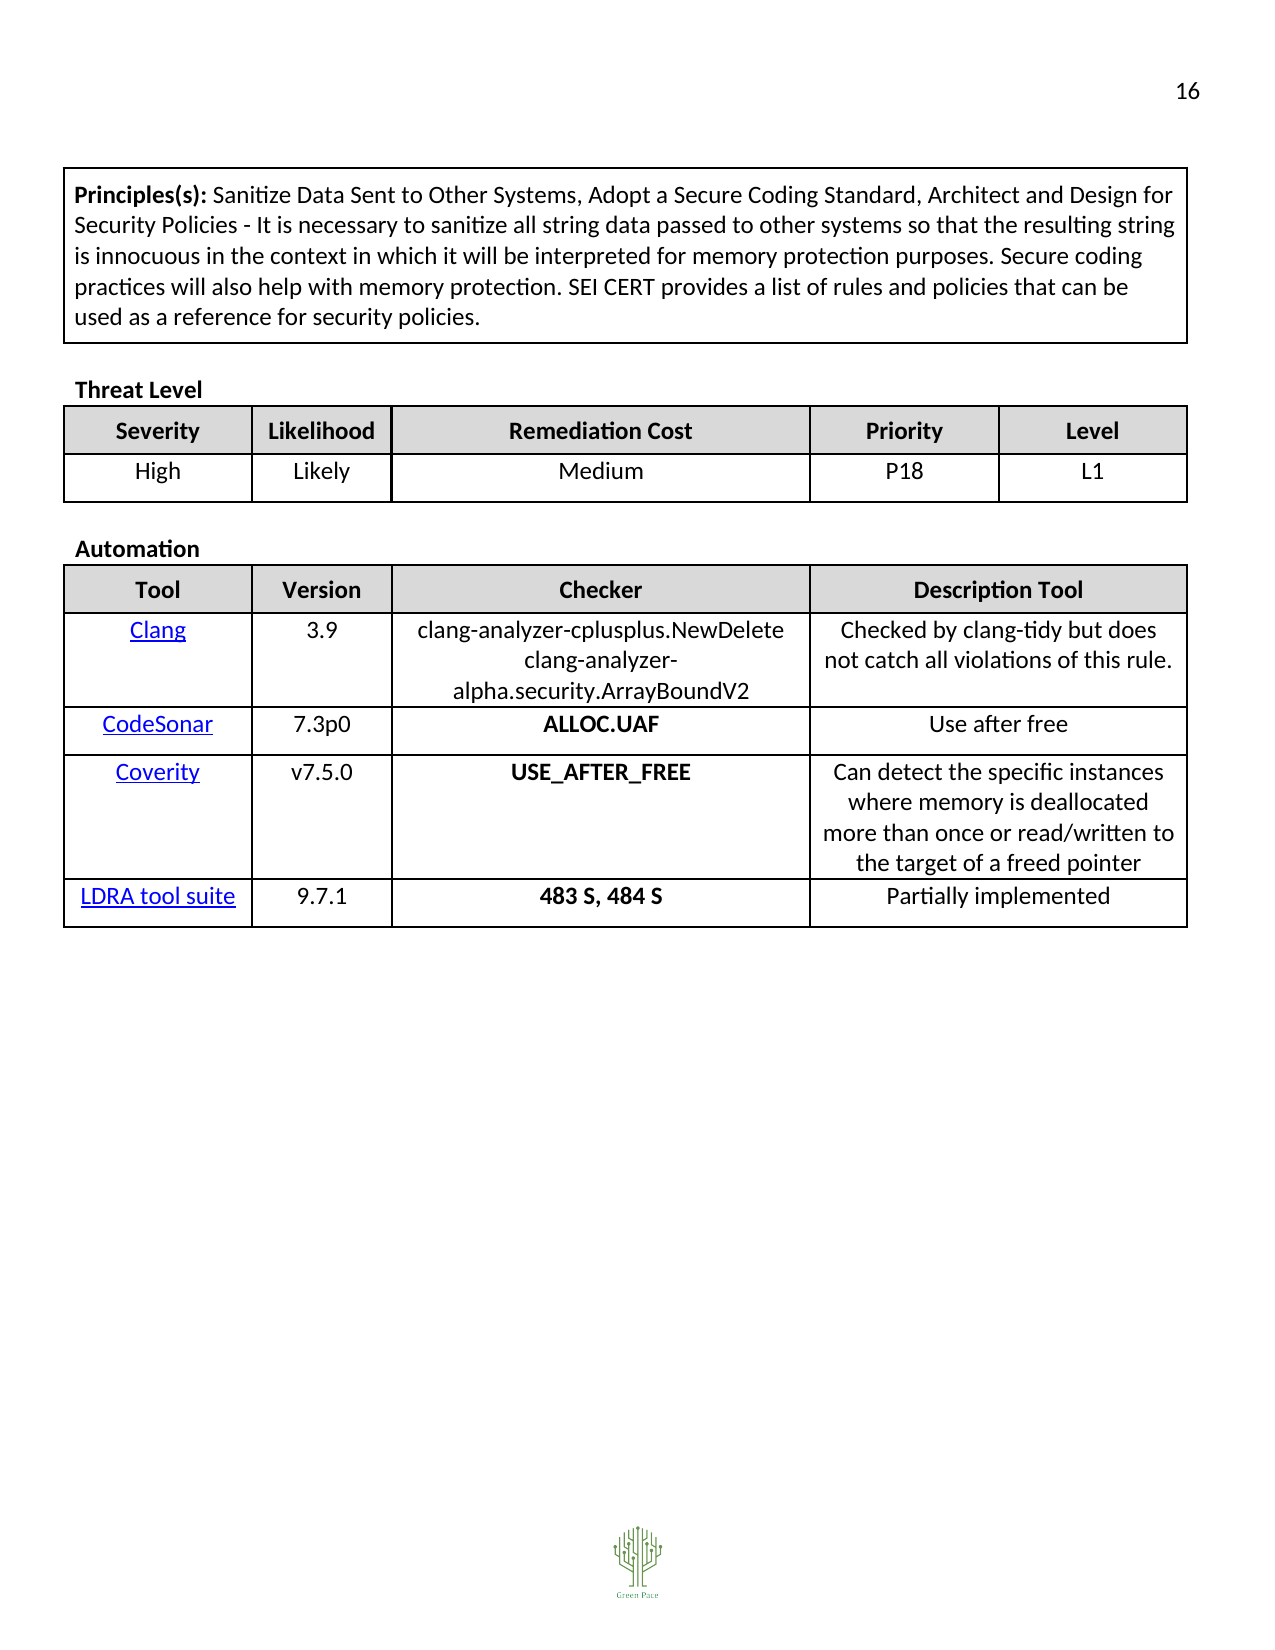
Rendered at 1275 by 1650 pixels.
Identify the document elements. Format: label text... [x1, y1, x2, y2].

table_cell Can detect the specific instances where memory is deallocated more than once or read/written to the target of a freed pointer [811, 756, 1186, 878]
table_cell Checked by clang-tidy but does not catch all violations of this rule. [811, 614, 1186, 706]
table_cell 7.3p0 [253, 708, 391, 754]
table_cell ALLOC.UAF [393, 708, 809, 754]
table_cell Use after free [811, 708, 1186, 754]
table_header Tool [65, 566, 251, 612]
table_header Version [253, 566, 391, 612]
text Threat Level [75, 375, 1200, 405]
table_cell P18 [811, 455, 998, 501]
table_header Severity [65, 407, 251, 453]
table_cell clang-analyzer-cplusplus.NewDelete clang-analyzer-alpha.security.ArrayBoundV2 [393, 614, 809, 706]
table_cell Likely [253, 455, 390, 501]
table_header Likelihood [253, 407, 390, 453]
table_cell 9.7.1 [253, 880, 391, 926]
table_cell 483 S, 484 S [393, 880, 809, 926]
table_cell v7.5.0 [253, 756, 391, 878]
table_cell L1 [1000, 455, 1186, 501]
text Automation [75, 534, 1200, 564]
picture [605, 1521, 670, 1606]
table_header Description Tool [811, 566, 1186, 612]
table_cell Medium [393, 455, 809, 501]
table_cell Coverity [65, 756, 251, 878]
table_header Checker [393, 566, 809, 612]
table_header Principles(s): Sanitize Data Sent to Other Systems, Adopt a Secure Coding Standard, Architect and Design for Security Policies - It is necessary to sanitize all string data passed to other systems so that the resulting string is innocuous in the context in which it will be interpreted for memory protection purposes. Secure coding practices will also help with memory protection. SEI CERT provides a list of rules and policies that can be used as a reference for security policies. [65, 169, 1186, 342]
table_cell LDRA tool suite [65, 880, 251, 926]
table_cell Partially implemented [811, 880, 1186, 926]
table_cell USE_AFTER_FREE [393, 756, 809, 878]
table_cell High [65, 455, 251, 501]
table_header Priority [811, 407, 998, 453]
table_cell Clang [65, 614, 251, 706]
table_header Remediation Cost [393, 407, 809, 453]
table_header Level [1000, 407, 1186, 453]
table_cell 3.9 [253, 614, 391, 706]
table_cell CodeSonar [65, 708, 251, 754]
